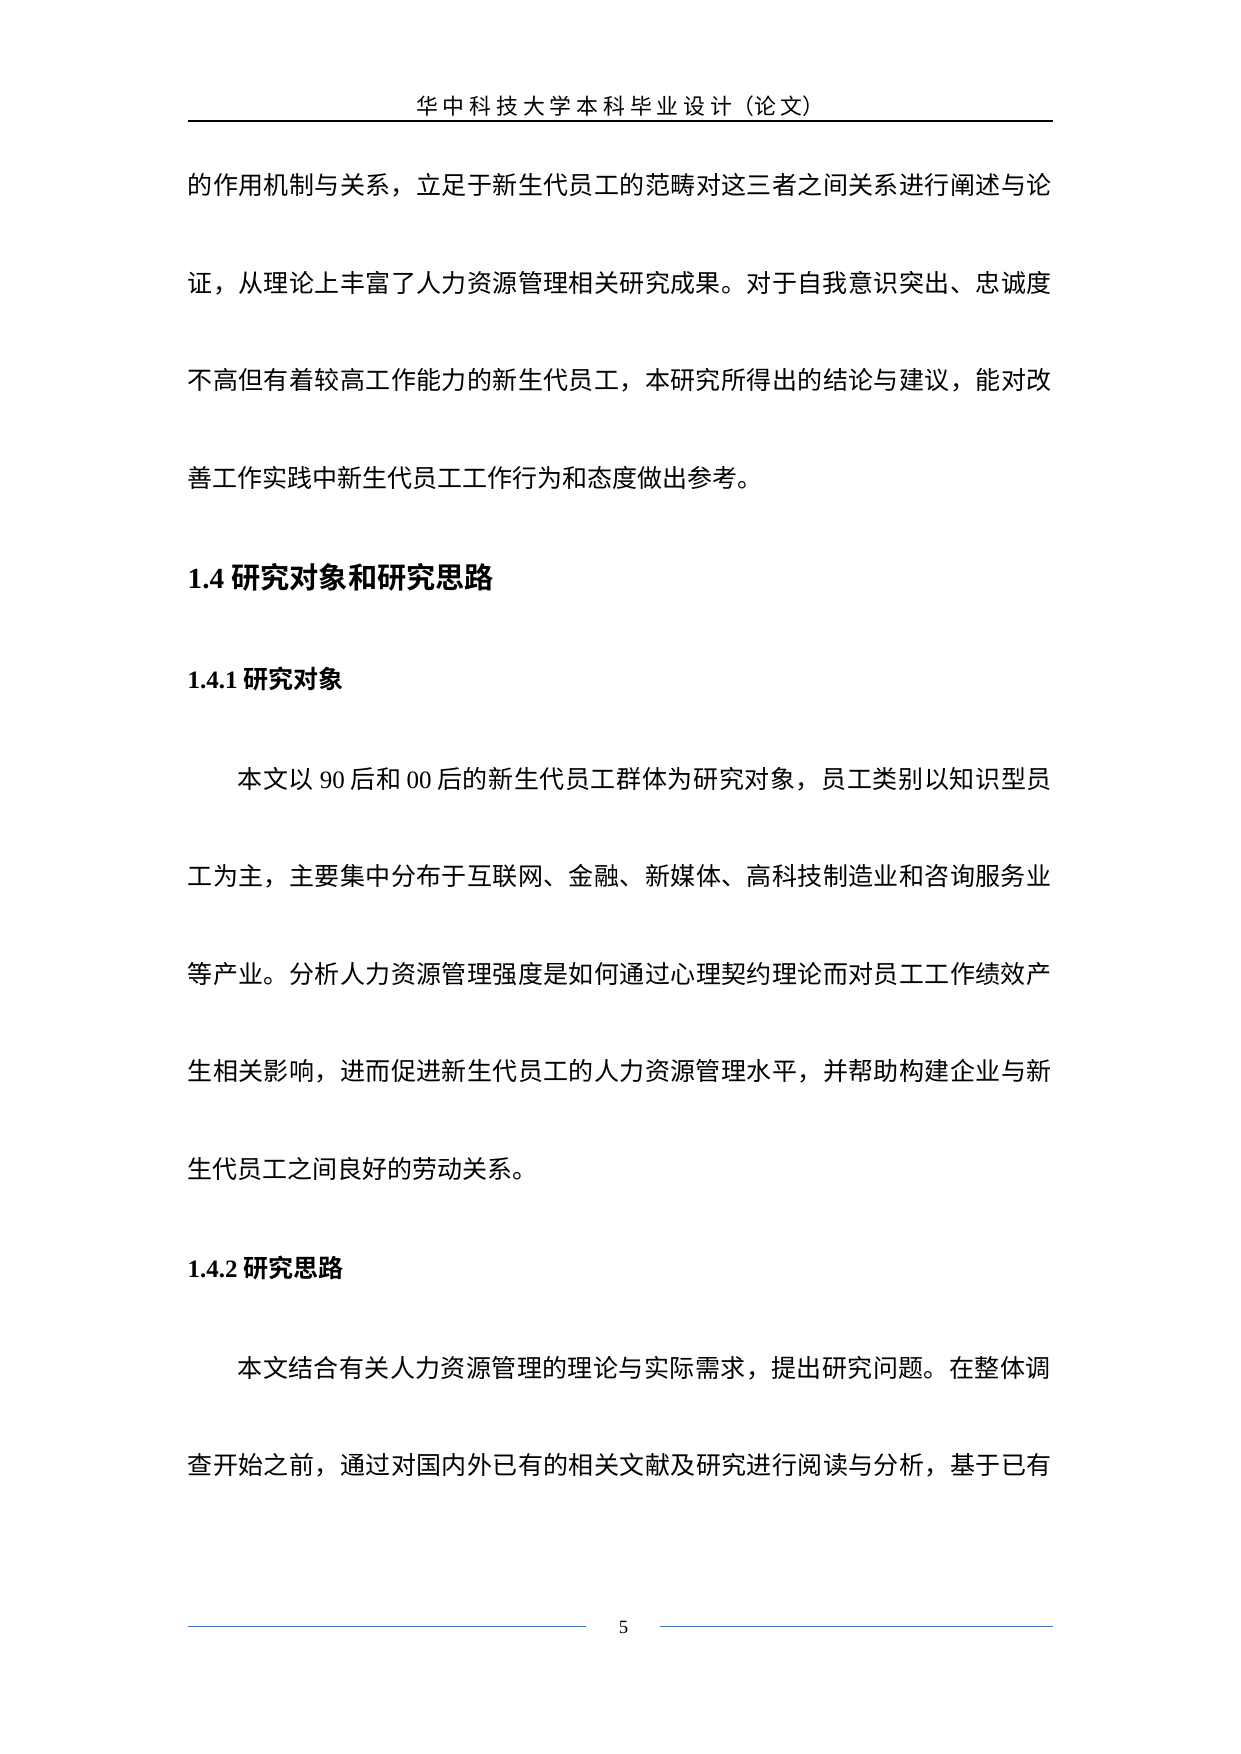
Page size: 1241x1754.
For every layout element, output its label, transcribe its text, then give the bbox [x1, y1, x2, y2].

subtitle 1.4.2 研究思路 [187, 1234, 1053, 1299]
subtitle 1.4.1 研究对象 [187, 646, 1053, 711]
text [187, 1334, 1053, 1496]
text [187, 151, 1053, 509]
text 本文以90后和00后的新生代员工群体为研究对象，员工类别以知识型员工为主，主要集中分布于互联网、金融、新媒体、高科技制造业和咨询服务业等产业。分析人力资源管理强度是如何通过心理契约理论而对员工工作绩效产生相关影响，进而促进新生代员工的人力资源管理水平，并帮助构建企业与新生代员工之间良好的劳动关系。 [187, 745, 1053, 1200]
subtitle 1.4 研究对象和研究思路 [187, 543, 1053, 608]
